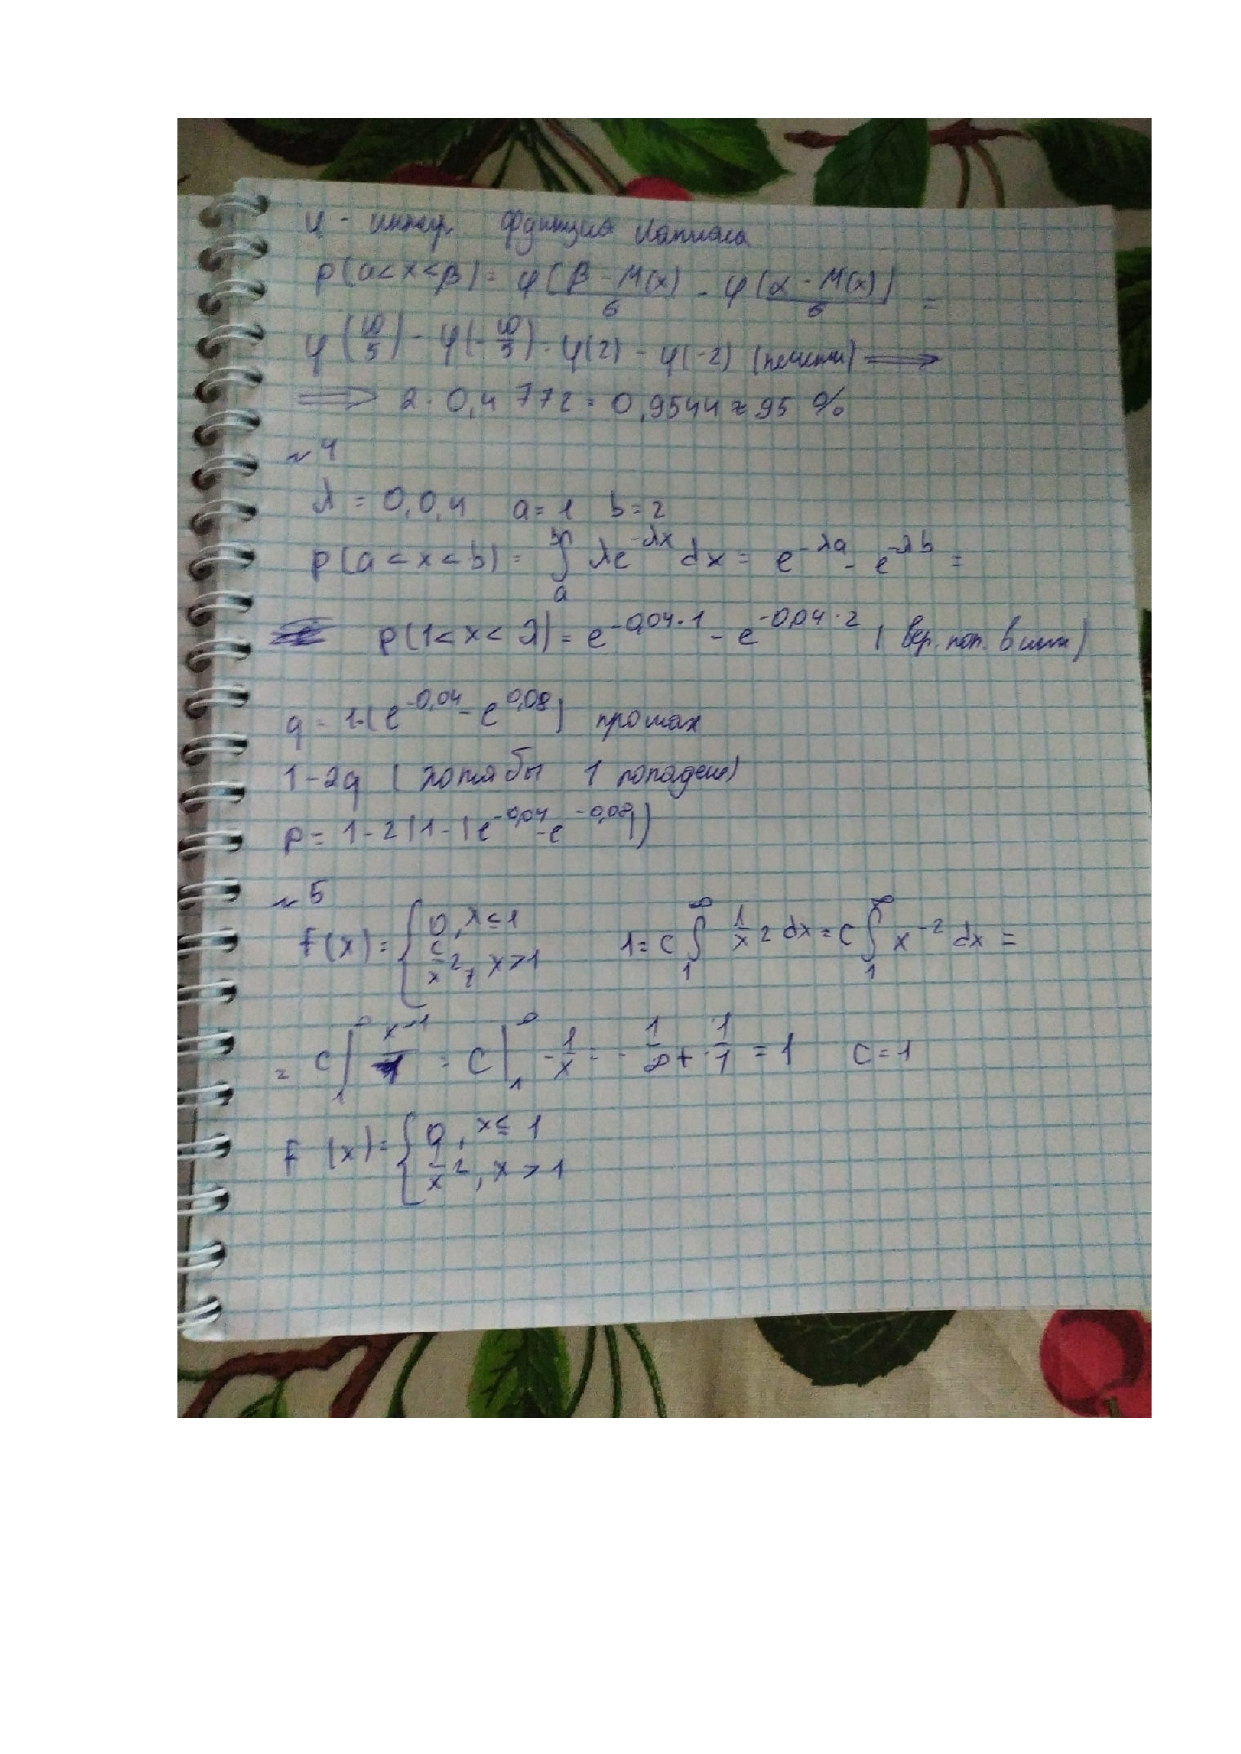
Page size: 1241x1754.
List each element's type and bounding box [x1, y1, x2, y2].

picture [177, 118, 1152, 1418]
